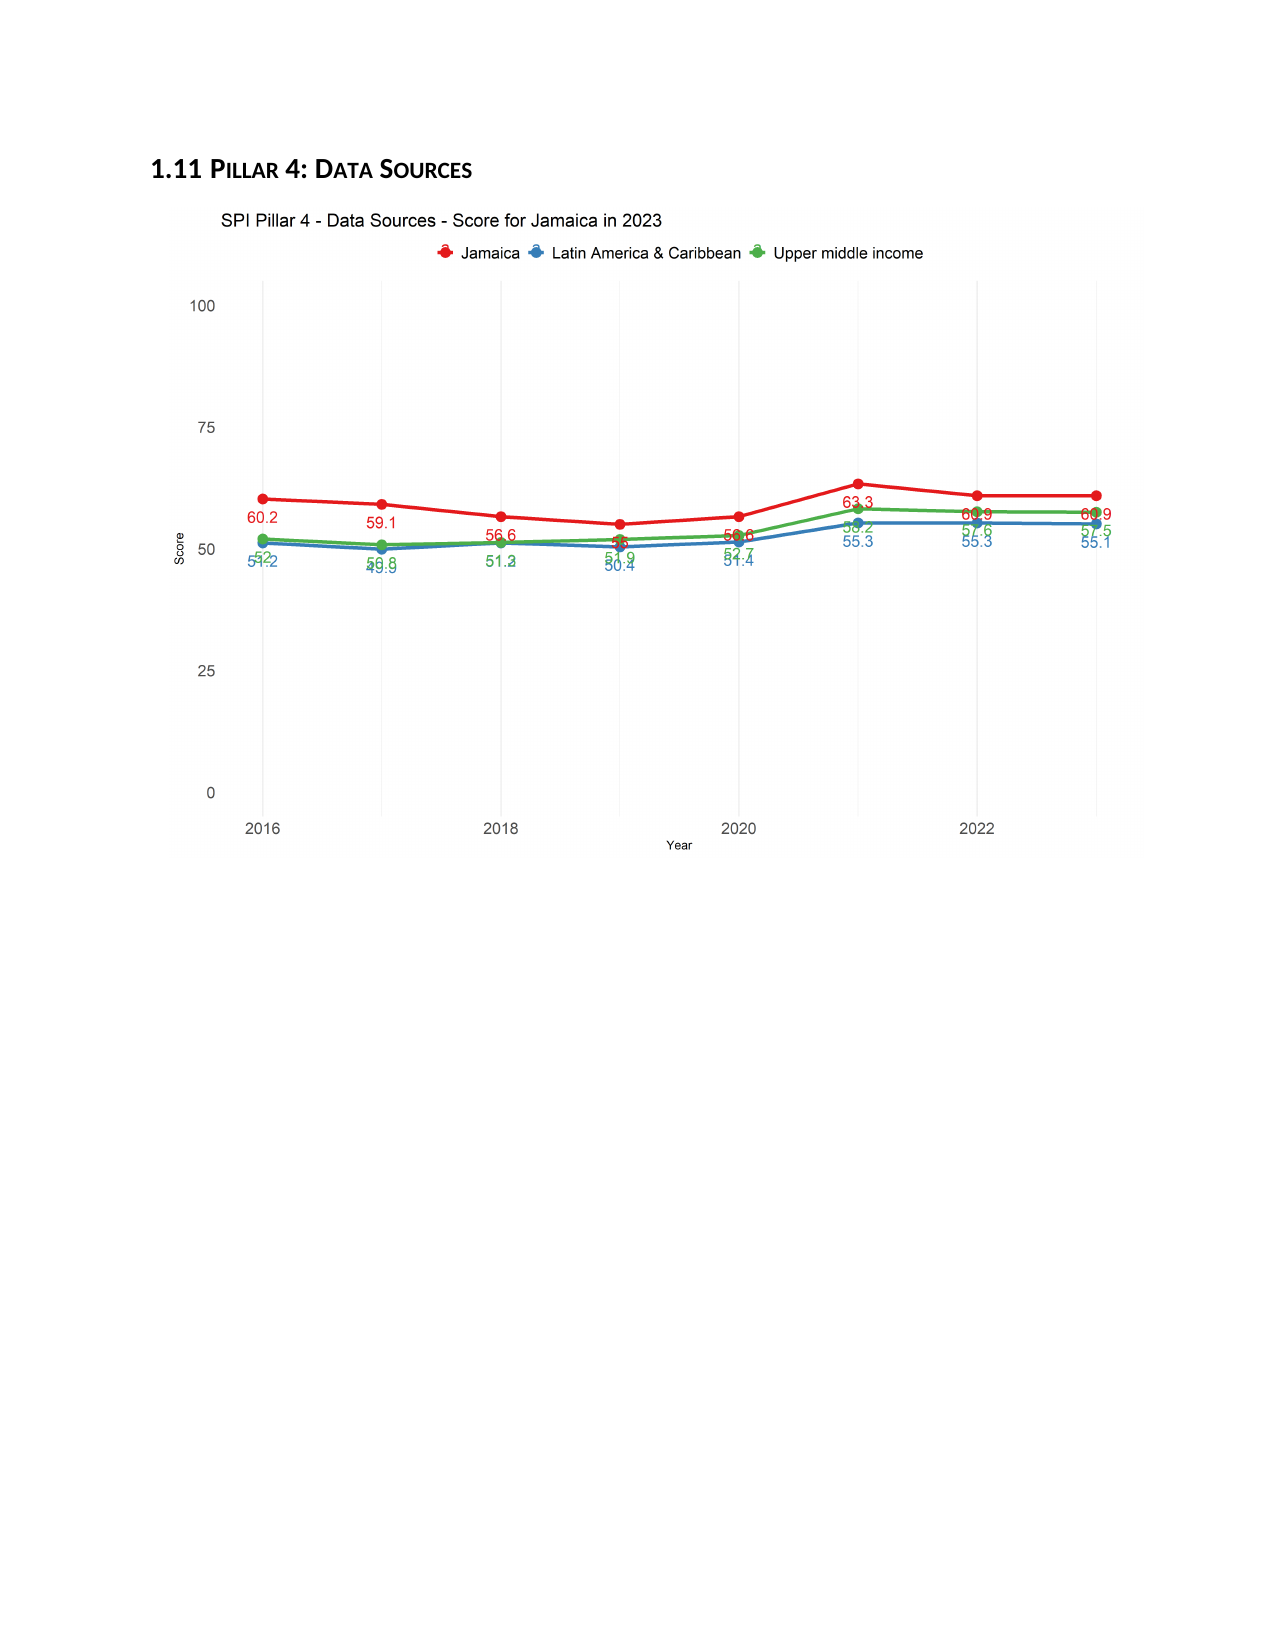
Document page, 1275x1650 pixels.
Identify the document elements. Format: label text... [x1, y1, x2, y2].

picture [168, 207, 1144, 858]
subtitle Pillar 4: Data Sources [150, 150, 1125, 186]
